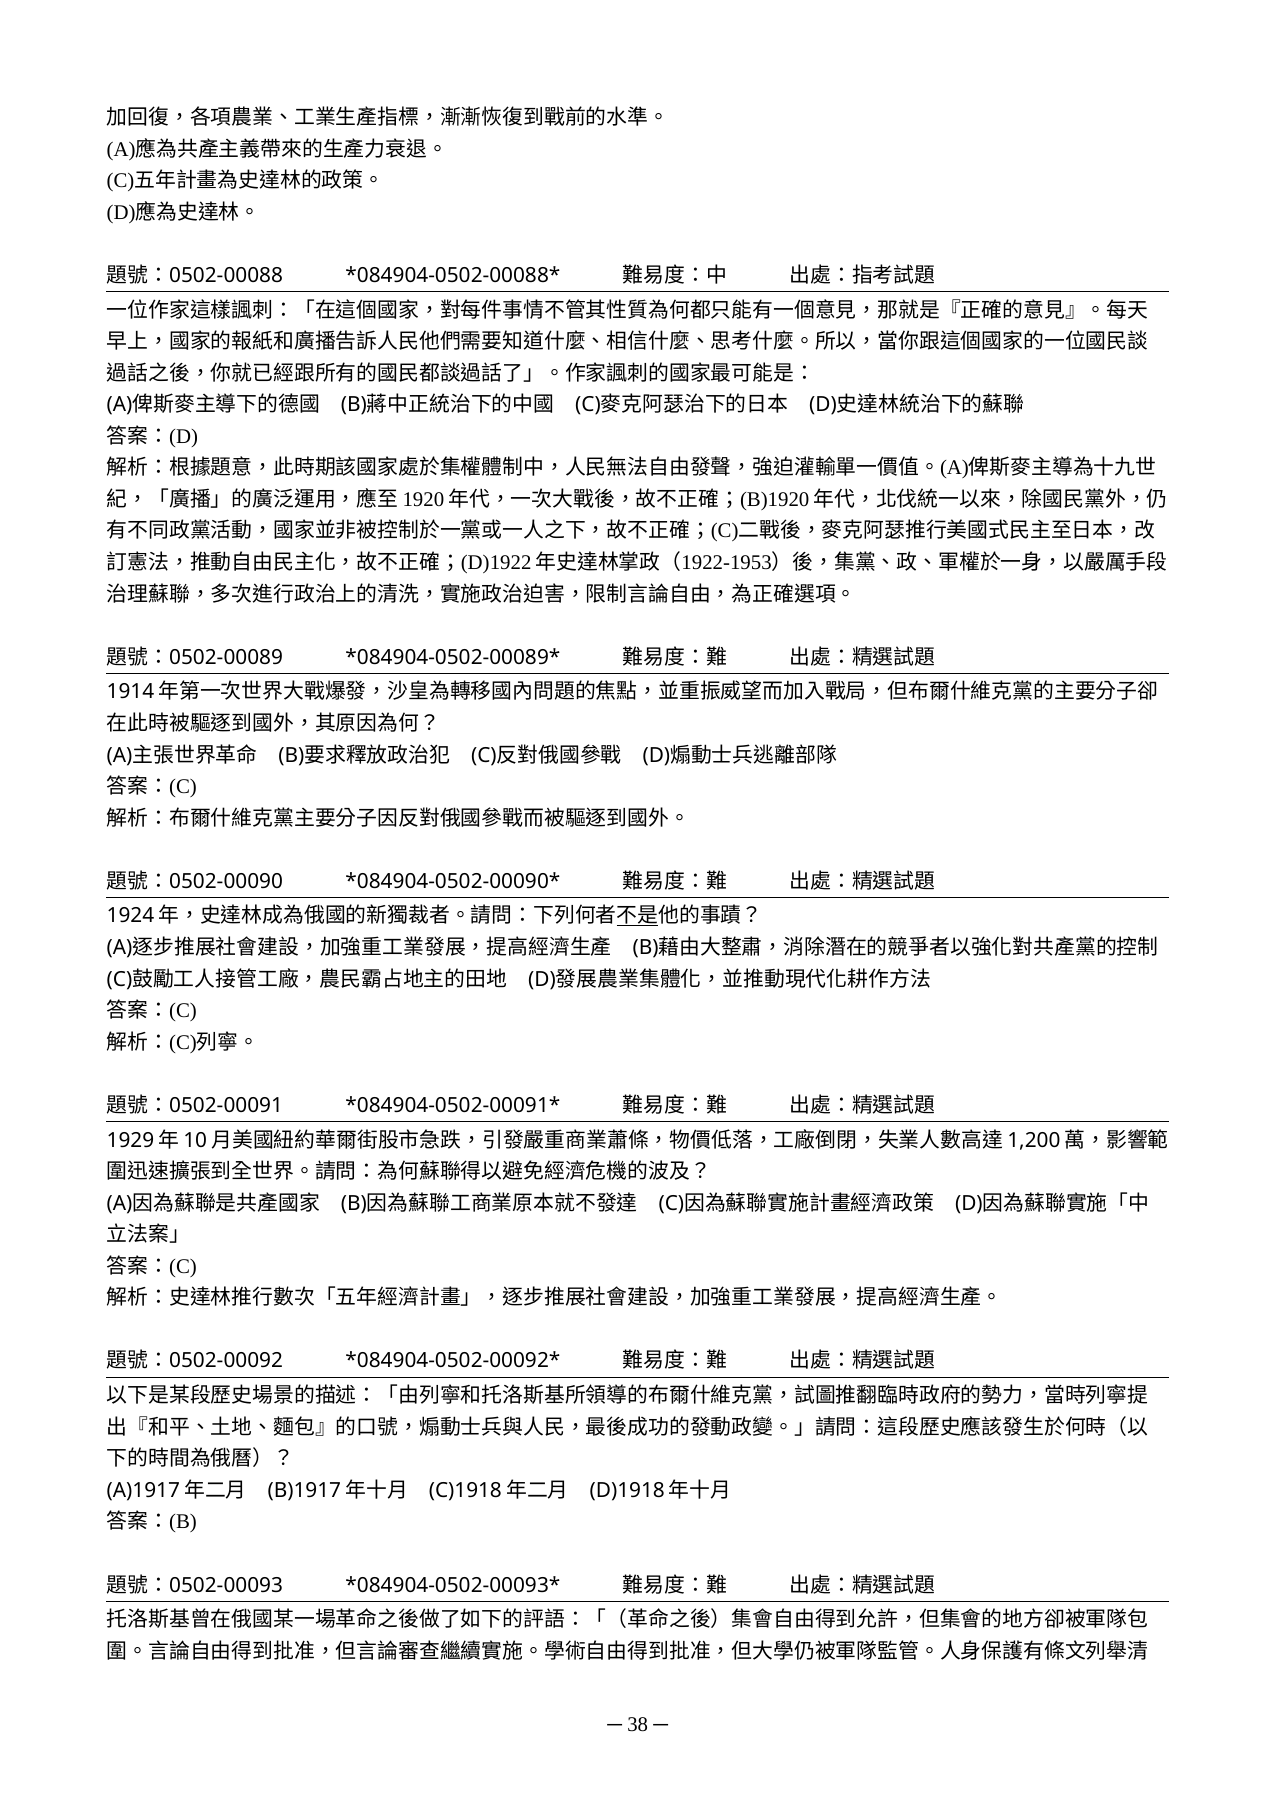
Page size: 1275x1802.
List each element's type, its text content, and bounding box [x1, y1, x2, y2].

text 題號：0502-00091 *084904-0502-00091* 難易度：難 出處：精選試題 [106, 1087, 1169, 1121]
text 解析：史達林推行數次「五年經濟計畫」，逐步推展社會建設，加強重工業發展，提高經濟生產。 [106, 1280, 1169, 1312]
text 解析：布爾什維克黨主要分子因反對俄國參戰而被驅逐到國外。 [106, 800, 1169, 832]
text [106, 100, 1169, 226]
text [106, 1602, 1169, 1665]
text 一位作家這樣諷刺：「在這個國家，對每件事情不管其性質為何都只能有一個意見，那就是『正確的意見』。每天早上，國家的報紙和廣播告訴人民他們需要知道什麼、相信什麼、思考什麼。所以，當你跟這個國家的一位國民談過話之後，你就已經跟所有的國民都談過話了」。作家諷刺的國家最可能是： (A)俾斯麥主導下的德國 (B)蔣中正統治下的中國 (C)麥克阿瑟治下的日本 (D)史達林統治下的蘇聯 [106, 292, 1169, 418]
text 題號：0502-00088 *084904-0502-00088* 難易度：中 出處：指考試題 [106, 257, 1169, 291]
text 答案：(C) [106, 769, 1169, 800]
text 題號：0502-00093 *084904-0502-00093* 難易度：難 出處：精選試題 [106, 1567, 1169, 1601]
text 答案：(D) [106, 418, 1169, 450]
text 1914年第一次世界大戰爆發，沙皇為轉移國內問題的焦點，並重振威望而加入戰局，但布爾什維克黨的主要分子卻在此時被驅逐到國外，其原因為何？ (A)主張世界革命 (B)要求釋放政治犯 (C)反對俄國參戰 (D)煽動士兵逃離部隊 [106, 674, 1169, 769]
text 題號：0502-00089 *084904-0502-00089* 難易度：難 出處：精選試題 [106, 639, 1169, 673]
text 1924年，史達林成為俄國的新獨裁者。請問：下列何者不是他的事蹟？ (A)逐步推展社會建設，加強重工業發展，提高經濟生產 (B)藉由大整肅，消除潛在的競爭者以強化對共產黨的控制 (C)鼓勵工人接管工廠，農民霸占地主的田地 (D)發展農業集體化，並推動現代化耕作方法 [106, 898, 1169, 993]
text 解析：根據題意，此時期該國家處於集權體制中，人民無法自由發聲，強迫灌輸單一價值。(A)俾斯麥主導為十九世紀，「廣播」的廣泛運用，應至1920年代，一次大戰後，故不正確；(B)1920年代，北伐統一以來，除國民黨外，仍有不同政黨活動，國家並非被控制於一黨或一人之下，故不正確；(C)二戰後，麥克阿瑟推行美國式民主至日本，改訂憲法，推動自由民主化，故不正確；(D)1922年史達林掌政（1922-1953）後，集黨、政、軍權於一身，以嚴厲手段治理蘇聯，多次進行政治上的清洗，實施政治迫害，限制言論自由，為正確選項。 [106, 450, 1169, 608]
text 答案：(C) [106, 1248, 1169, 1280]
text 題號：0502-00090 *084904-0502-00090* 難易度：難 出處：精選試題 [106, 863, 1169, 897]
text 以下是某段歷史場景的描述：「由列寧和托洛斯基所領導的布爾什維克黨，試圖推翻臨時政府的勢力，當時列寧提出『和平、土地、麵包』的口號，煽動士兵與人民，最後成功的發動政變。」請問：這段歷史應該發生於何時（以下的時間為俄曆）？ (A)1917年二月 (B)1917年十月 (C)1918年二月 (D)1918年十月 [106, 1378, 1169, 1504]
text 解析：(C)列寧。 [106, 1024, 1169, 1056]
text 1929年10月美國紐約華爾街股市急跌，引發嚴重商業蕭條，物價低落，工廠倒閉，失業人數高達1,200萬，影響範圍迅速擴張到全世界。請問：為何蘇聯得以避免經濟危機的波及？ (A)因為蘇聯是共產國家 (B)因為蘇聯工商業原本就不發達 (C)因為蘇聯實施計畫經濟政策 (D)因為蘇聯實施「中立法案」 [106, 1122, 1169, 1248]
text 題號：0502-00092 *084904-0502-00092* 難易度：難 出處：精選試題 [106, 1343, 1169, 1377]
text 答案：(B) [106, 1504, 1169, 1536]
text 答案：(C) [106, 993, 1169, 1024]
